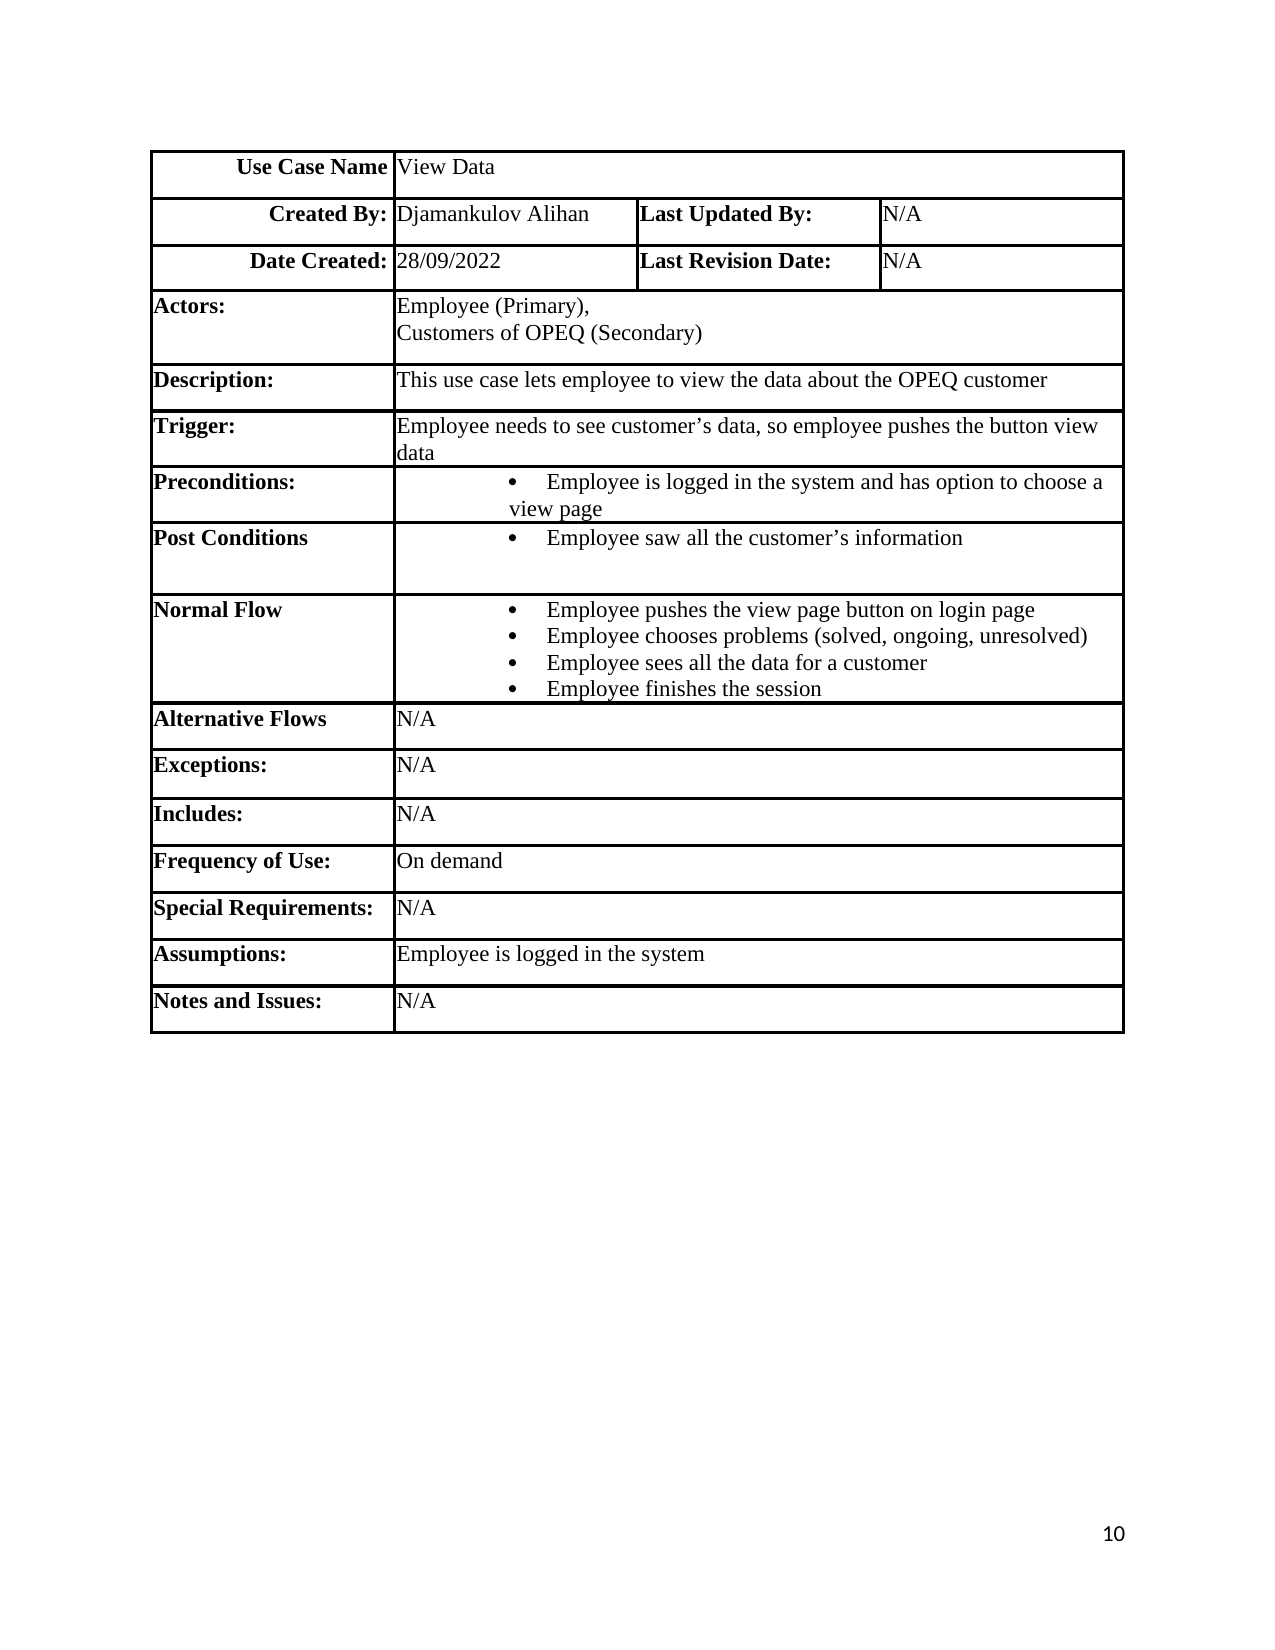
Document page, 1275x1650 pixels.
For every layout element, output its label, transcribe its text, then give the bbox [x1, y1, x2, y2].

table_cell Last Updated By: [639, 200, 879, 244]
table_cell Post Conditions [153, 524, 393, 593]
table_cell Notes and Issues: [153, 988, 393, 1031]
table_cell Trigger: [153, 413, 393, 465]
table_cell On demand [396, 847, 1122, 891]
table_cell Exceptions: [153, 751, 393, 797]
table_cell N/A [396, 751, 1122, 797]
table_cell Employee pushes the view page button on login page Employee chooses problems (solved, ongoing, unresolved) Employee sees all the data for a customer Employee finishes the session [396, 596, 1122, 701]
table_cell Employee needs to see customer’s data, so employee pushes the button view data [396, 413, 1122, 465]
table_cell Employee is logged in the system and has option to choose a view page [396, 468, 1122, 521]
table_cell This use case lets employee to view the data about the OPEQ customer [396, 366, 1122, 409]
table_cell Date Created: [153, 247, 393, 289]
table_cell 28/09/2022 [396, 247, 636, 289]
table_cell Created By: [153, 200, 393, 244]
table_cell Description: [153, 366, 393, 409]
table_cell N/A [396, 894, 1122, 937]
table_cell N/A [396, 988, 1122, 1031]
table_cell Employee saw all the customer’s information [396, 524, 1122, 593]
table_cell N/A [882, 200, 1122, 244]
table_cell Preconditions: [153, 468, 393, 521]
table_cell Normal Flow [153, 596, 393, 701]
table_cell Assumptions: [153, 941, 393, 984]
table_cell N/A [882, 247, 1122, 289]
table_cell Djamankulov Alihan [396, 200, 636, 244]
table_cell N/A [396, 800, 1122, 844]
table_cell View Data [396, 153, 1122, 197]
table_cell Frequency of Use: [153, 847, 393, 891]
table_cell Employee (Primary), Customers of OPEQ (Secondary) [396, 292, 1122, 362]
table_cell Employee is logged in the system [396, 941, 1122, 984]
table_cell Alternative Flows [153, 705, 393, 748]
table_cell Includes: [153, 800, 393, 844]
table_cell Special Requirements: [153, 894, 393, 937]
table_cell Actors: [153, 292, 393, 362]
table_cell Last Revision Date: [639, 247, 879, 289]
table_cell Use Case Name [153, 153, 393, 197]
table_cell N/A [396, 705, 1122, 748]
